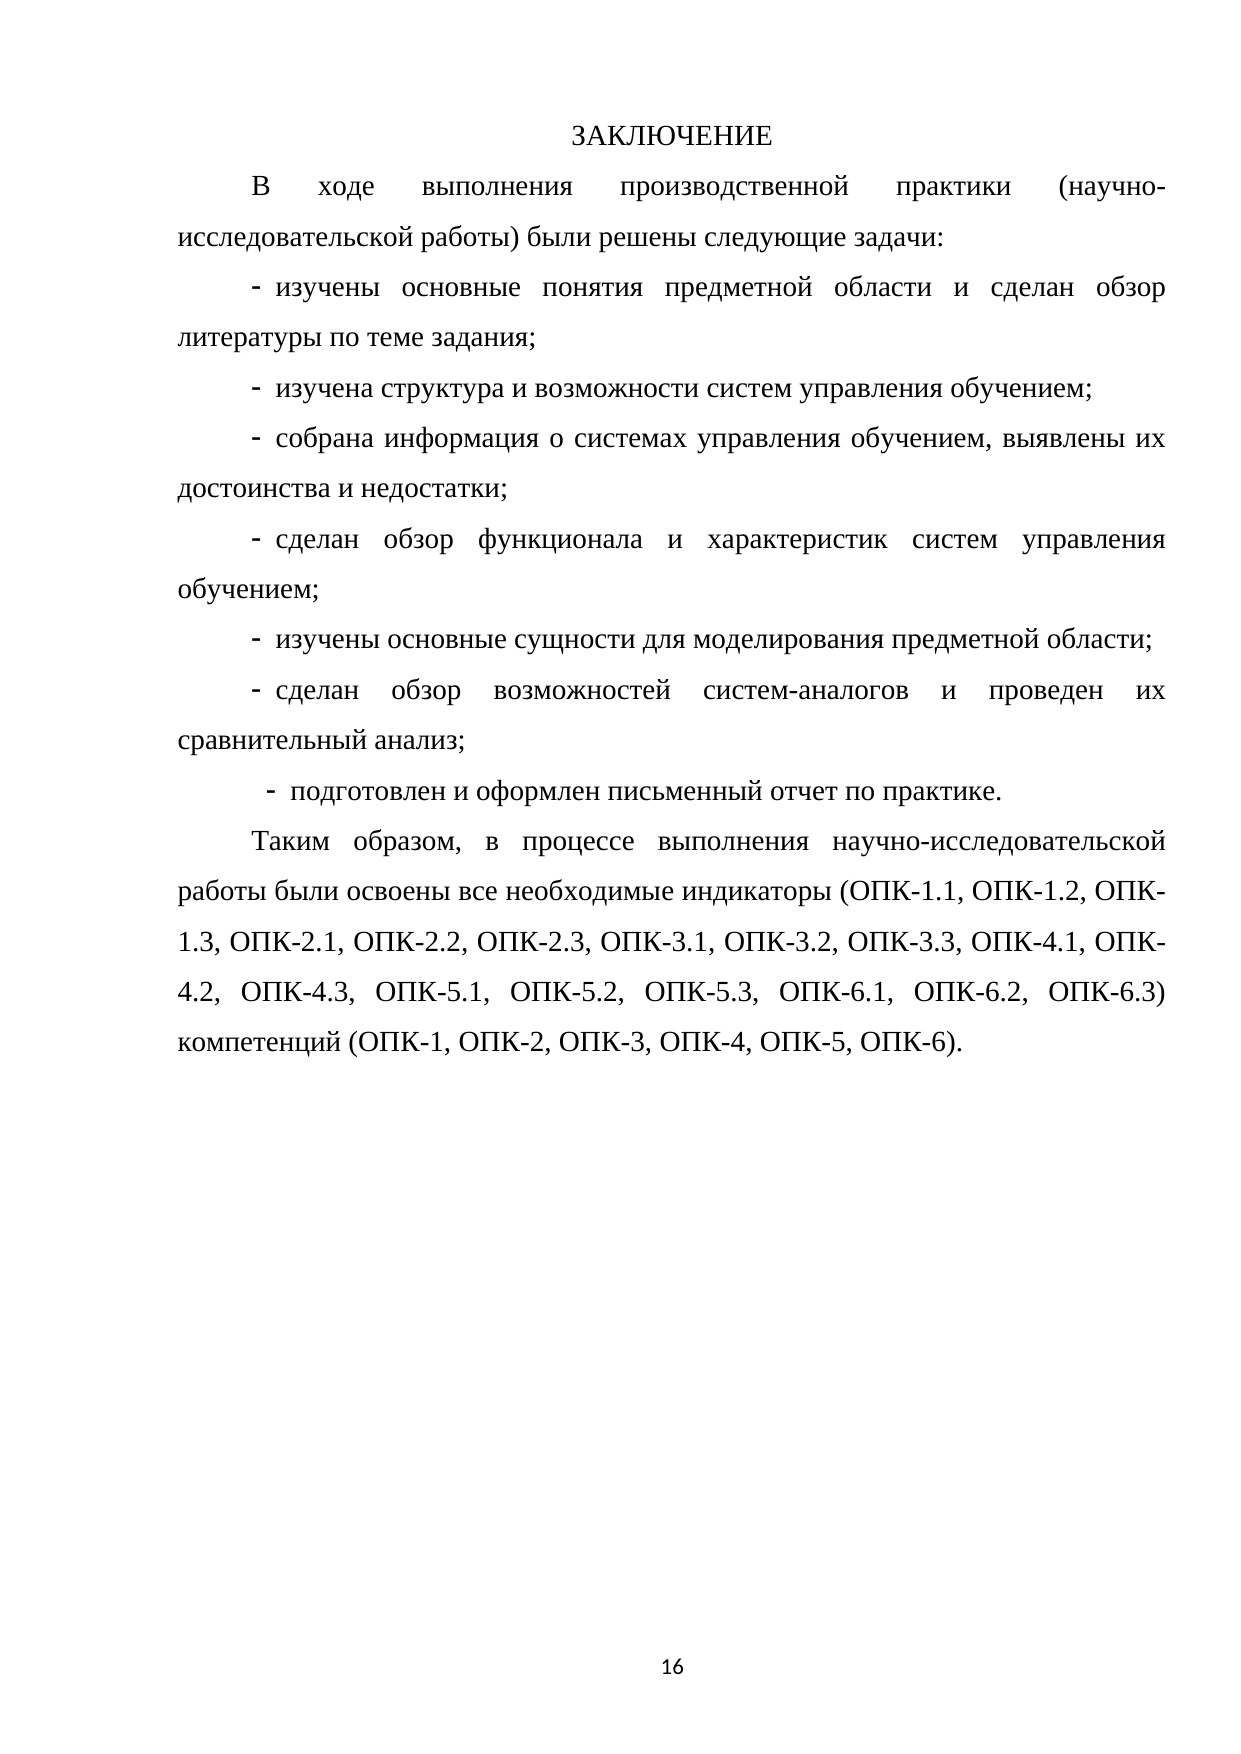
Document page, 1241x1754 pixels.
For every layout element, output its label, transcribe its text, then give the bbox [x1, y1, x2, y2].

text изучены основные понятия предметной области и сделан обзор литературы по теме задания; [177, 269, 1167, 353]
text сделан обзор функционала и характеристик систем управления обучением; [177, 521, 1167, 605]
text собрана информация о системах управления обучением, выявлены их достоинства и недостатки; [177, 420, 1167, 504]
text В ходе выполнения производственной практики (научно-исследовательской работы) были решены следующие задачи: [177, 168, 1167, 252]
text изучены основные сущности для моделирования предметной области; [177, 622, 1167, 655]
text Таким образом, в процессе выполнения научно-исследовательской работы были освоены все необходимые индикаторы (ОПК-1.1, ОПК-1.2, ОПК-1.3, ОПК-2.1, ОПК-2.2, ОПК-2.3, ОПК-3.1, ОПК-3.2, ОПК-3.3, ОПК-4.1, ОПК-4.2, ОПК-4.3, ОПК-5.1, ОПК-5.2, ОПК-5.3, ОПК-6.1, ОПК-6.2, ОПК-6.3) компетенций (ОПК-1, ОПК-2, ОПК-3, ОПК-4, ОПК-5, ОПК-6). [177, 823, 1167, 1058]
text изучена структура и возможности систем управления обучением; [177, 370, 1167, 403]
text ЗАКЛЮЧЕНИЕ [177, 118, 1167, 152]
text сделан обзор возможностей систем-аналогов и проведен их сравнительный анализ; [177, 672, 1167, 756]
text подготовлен и оформлен письменный отчет по практике. [177, 773, 1167, 806]
